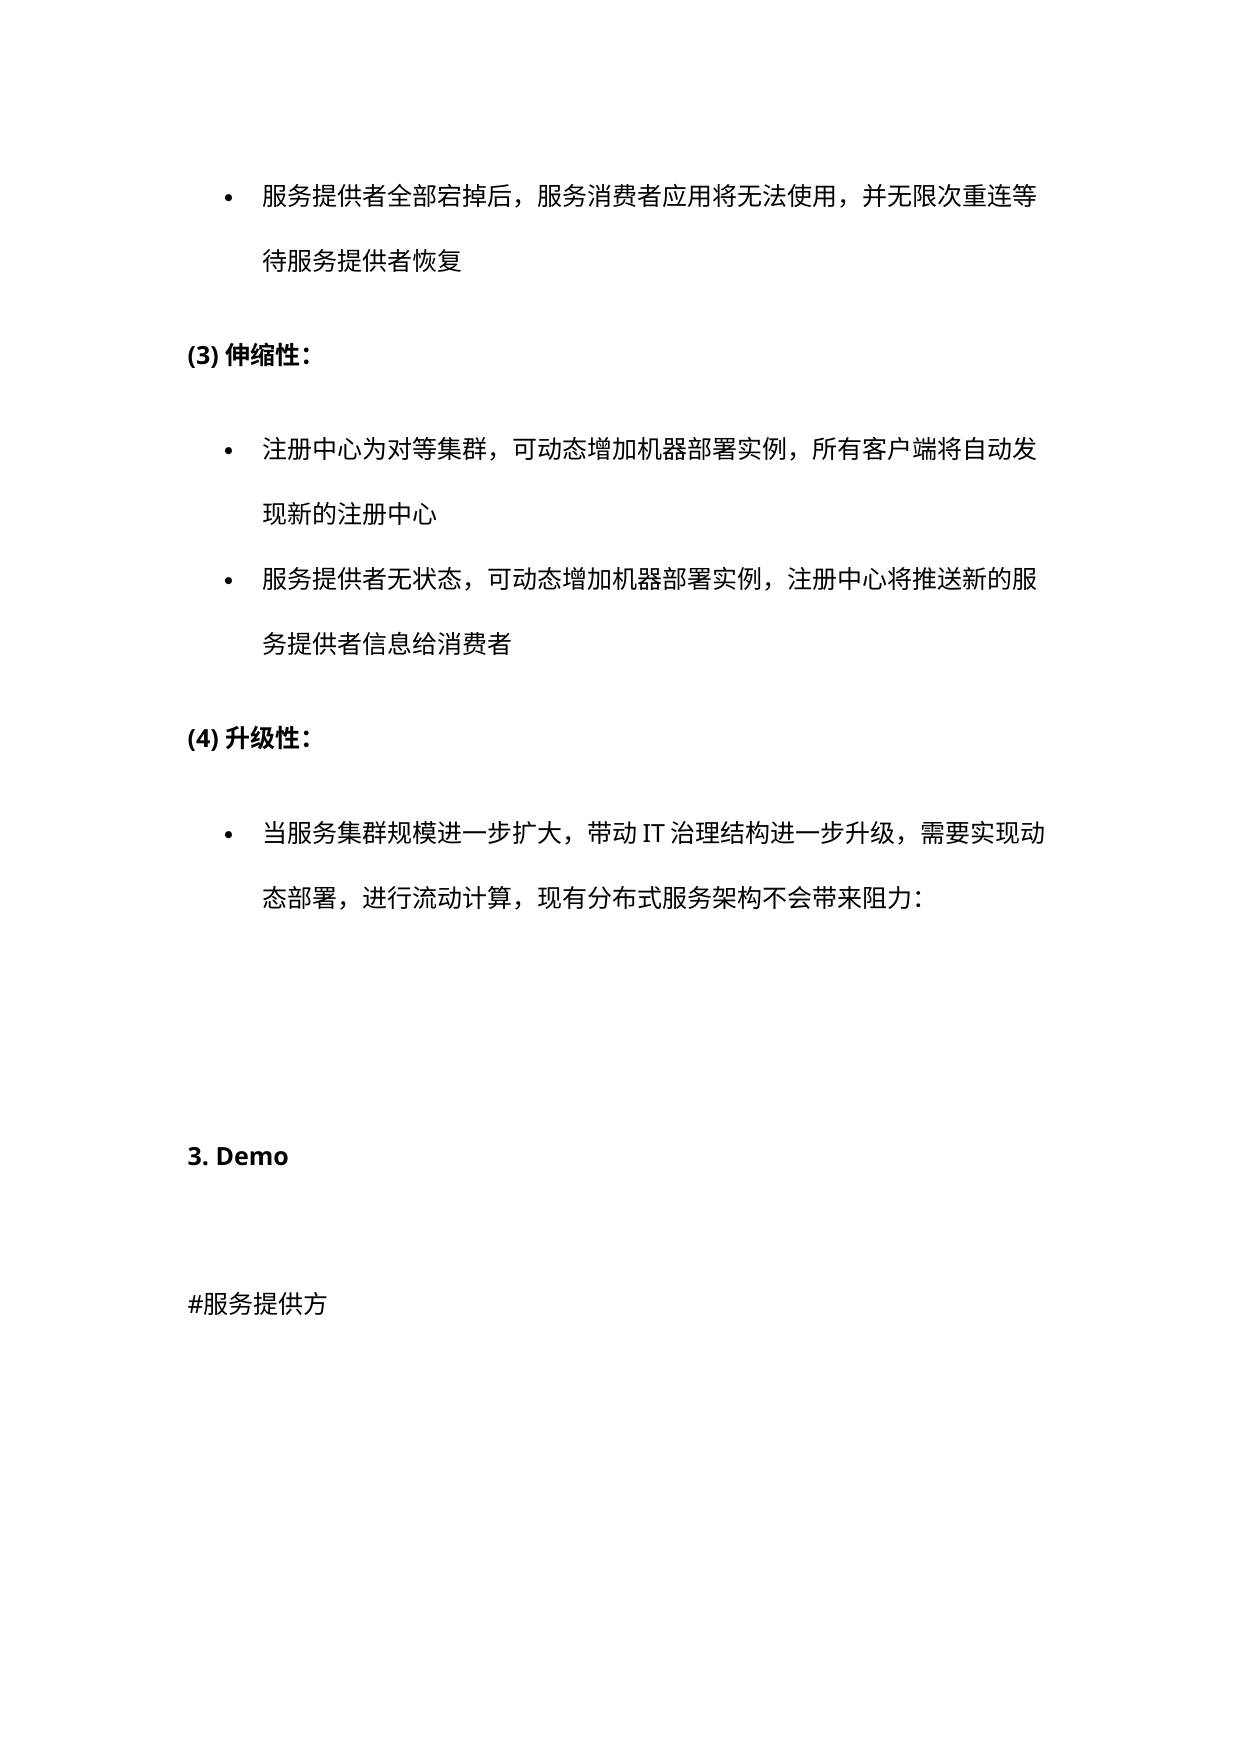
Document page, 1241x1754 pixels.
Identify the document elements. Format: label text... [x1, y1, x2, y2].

text #服务提供方 [187, 1271, 1053, 1336]
text (3) 伸缩性： [187, 321, 1053, 386]
text (4) 升级性： [187, 704, 1053, 769]
list 服务提供者无状态，可动态增加机器部署实例，注册中心将推送新的服务提供者信息给消费者 [225, 545, 1053, 675]
list 服务提供者全部宕掉后，服务消费者应用将无法使用，并无限次重连等待服务提供者恢复 [225, 162, 1053, 292]
list 注册中心为对等集群，可动态增加机器部署实例，所有客户端将自动发现新的注册中心 [225, 415, 1053, 545]
list 当服务集群规模进一步扩大，带动IT治理结构进一步升级，需要实现动态部署，进行流动计算，现有分布式服务架构不会带来阻力： [225, 799, 1053, 929]
subtitle 3. Demo [187, 1123, 1053, 1188]
